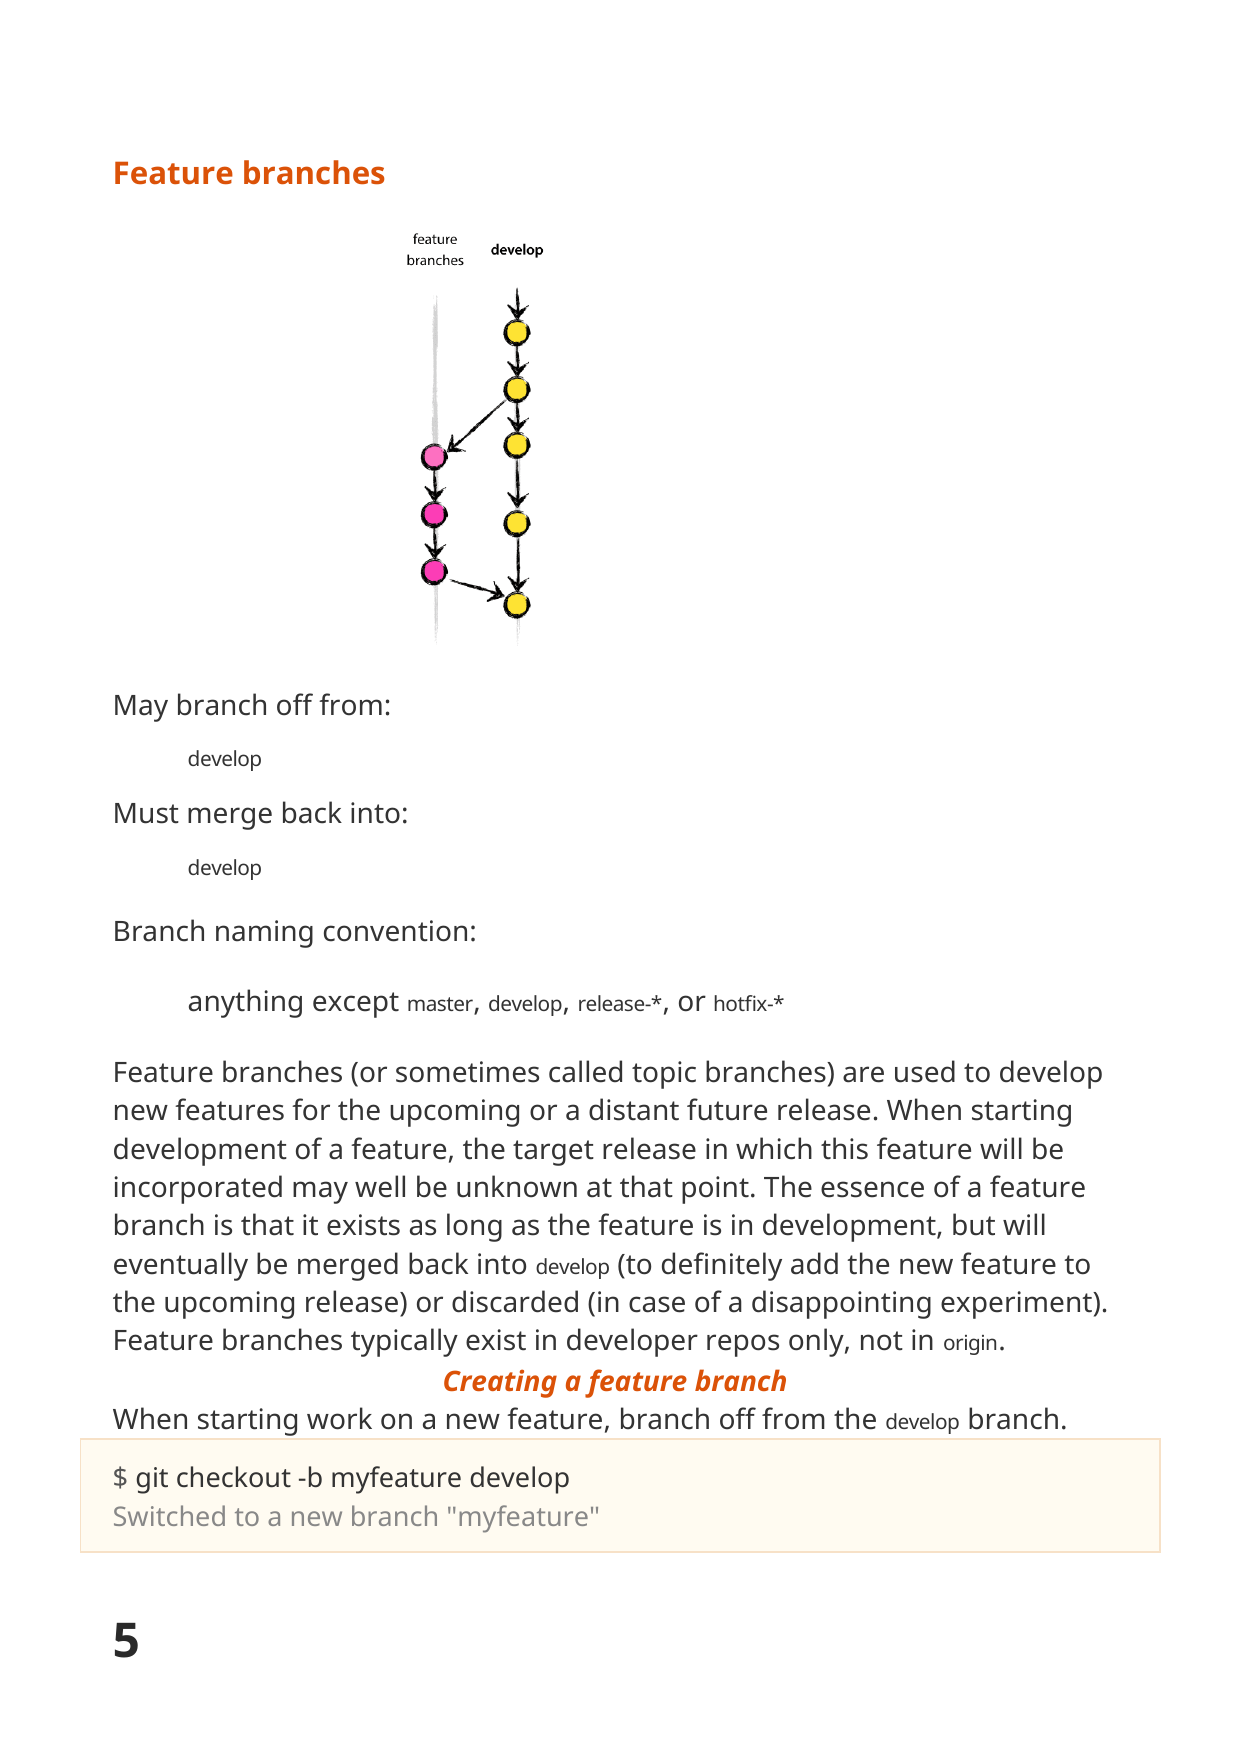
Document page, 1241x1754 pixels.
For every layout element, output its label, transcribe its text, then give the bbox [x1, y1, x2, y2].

text May branch off from: [112, 685, 1128, 723]
text Feature branches (or sometimes called topic branches) are used to develop new features for the upcoming or a distant future release. When starting development of a feature, the target release in which this feature will be incorporated may well be unknown at that point. The essence of a feature branch is that it exists as long as the feature is in development, but will eventually be merged back into develop (to definitely add the new feature to the upcoming release) or discarded (in case of a disappointing experiment). [112, 1052, 1128, 1321]
text Feature branches typically exist in developer repos only, not in origin. [112, 1321, 1128, 1359]
subtitle Feature branches [112, 150, 1128, 194]
subtitle Creating a feature branch [112, 1359, 1128, 1400]
text anything except master, develop, release-*, or hotfix-* [187, 982, 1128, 1020]
picture [397, 225, 557, 654]
text Branch naming convention: [112, 911, 1128, 949]
text develop [187, 853, 1128, 882]
text Switched to a new branch "myfeature" [81, 1477, 1159, 1551]
text $ git checkout -b myfeature develop [81, 1440, 1159, 1477]
text develop [187, 744, 1128, 772]
text When starting work on a new feature, branch off from the develop branch. [112, 1400, 1128, 1438]
text Must merge back into: [112, 793, 1128, 832]
